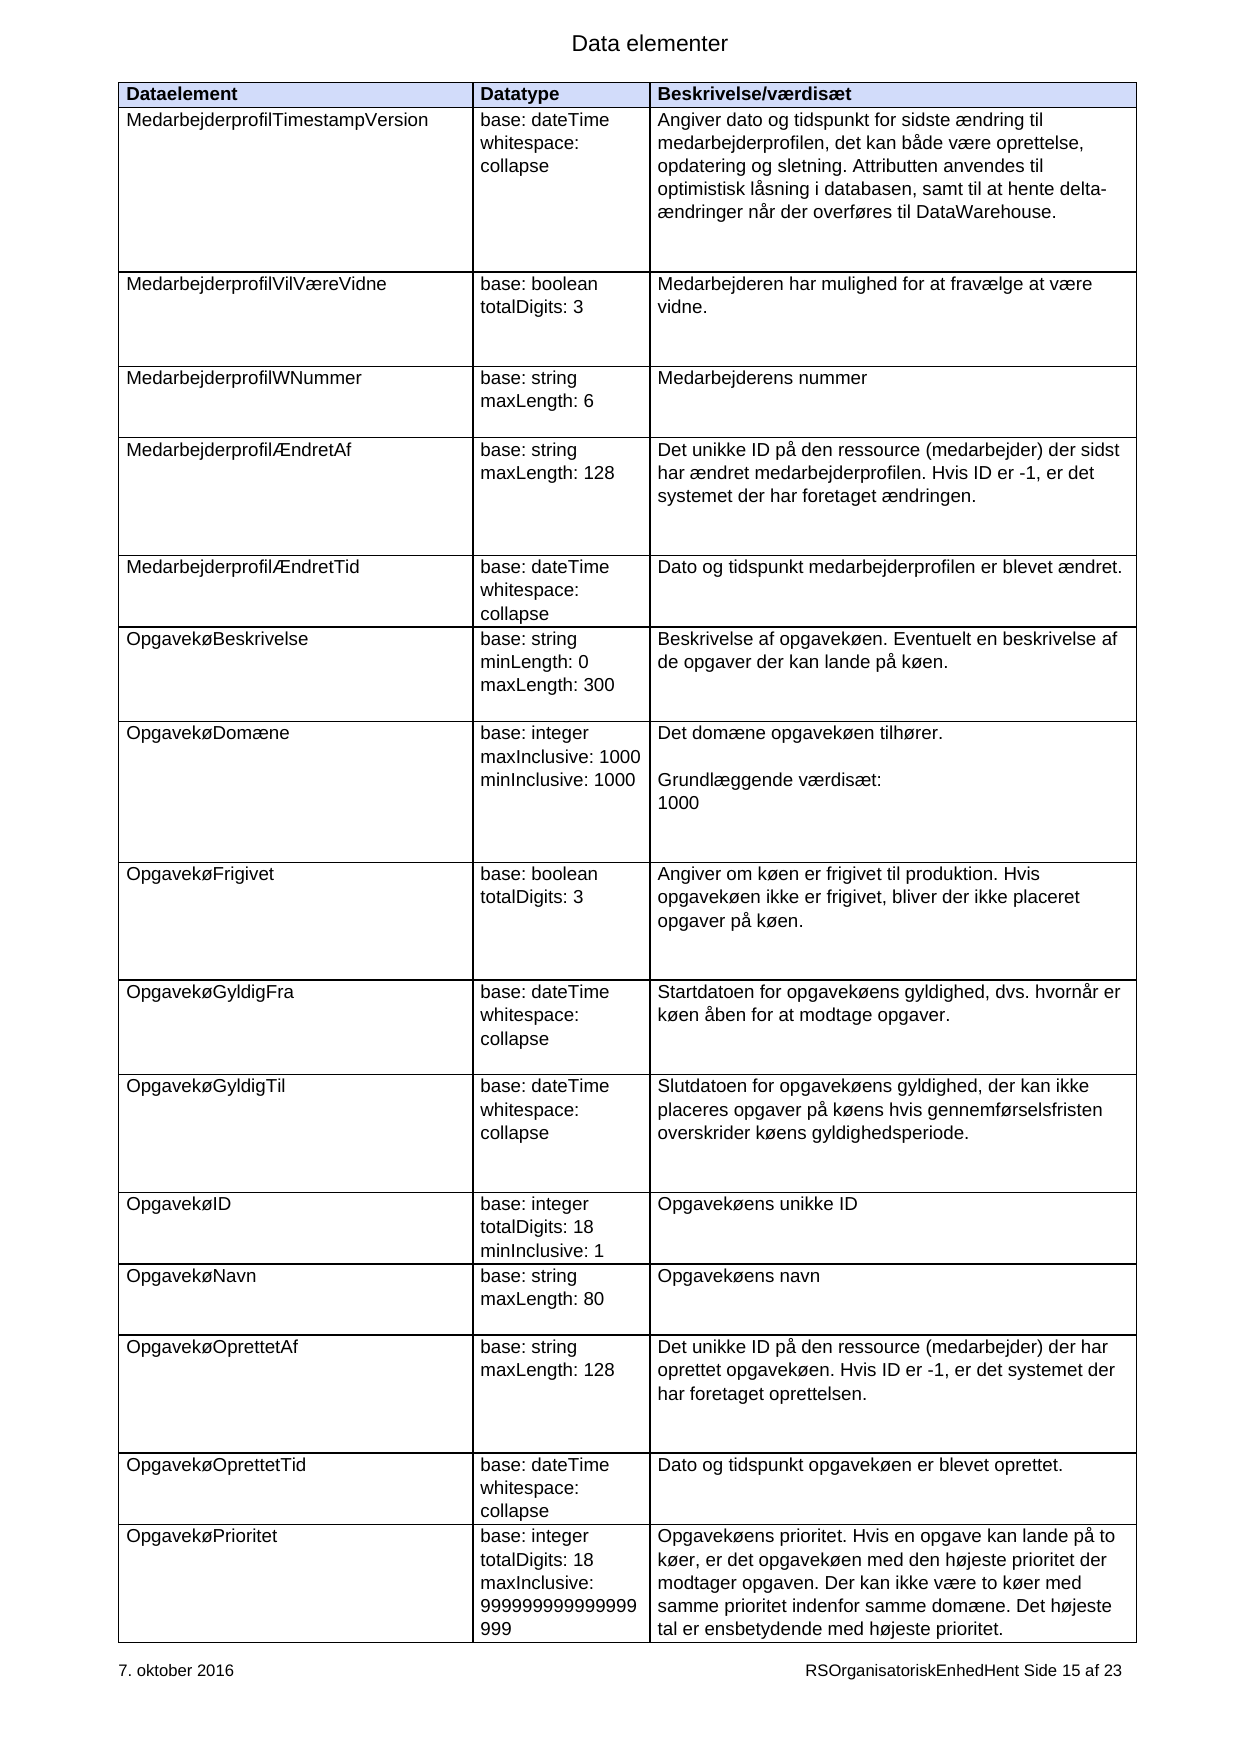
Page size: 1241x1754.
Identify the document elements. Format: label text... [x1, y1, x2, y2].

table_cell base: string maxLength: 128 [474, 1336, 649, 1452]
table_cell OpgavekøDomæne [119, 722, 472, 862]
table_cell base: boolean totalDigits: 3 [474, 863, 649, 979]
table_cell Dato og tidspunkt medarbejderprofilen er blevet ændret. [651, 556, 1136, 626]
table_cell OpgavekøGyldigFra [119, 981, 472, 1074]
table_cell MedarbejderprofilTimestampVersion [119, 108, 472, 271]
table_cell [474, 1525, 649, 1642]
table_cell MedarbejderprofilÆndretTid [119, 556, 472, 626]
table_cell base: integer maxInclusive: 1000 minInclusive: 1000 [474, 722, 649, 862]
table_cell base: string maxLength: 80 [474, 1265, 649, 1334]
table_cell Startdatoen for opgavekøens gyldighed, dvs. hvornår er køen åben for at modtage opgaver. [651, 981, 1136, 1074]
table_header Dataelement [119, 83, 472, 107]
table_cell Angiver om køen er frigivet til produktion. Hvis opgavekøen ikke er frigivet, bliver der ikke placeret opgaver på køen. [651, 863, 1136, 979]
table_cell base: string maxLength: 6 [474, 367, 649, 437]
table_cell MedarbejderprofilVilVæreVidne [119, 273, 472, 366]
table_cell OpgavekøOprettetTid [119, 1454, 472, 1524]
table_cell base: dateTime whitespace: collapse [474, 1454, 649, 1524]
table_cell base: boolean totalDigits: 3 [474, 273, 649, 366]
table_header Beskrivelse/værdisæt [651, 83, 1136, 107]
table_cell Angiver dato og tidspunkt for sidste ændring til medarbejderprofilen, det kan både være oprettelse, opdatering og sletning. Attributten anvendes til optimistisk låsning i databasen, samt til at hente delta-ændringer når der overføres til DataWarehouse. [651, 108, 1136, 271]
table_cell Dato og tidspunkt opgavekøen er blevet oprettet. [651, 1454, 1136, 1524]
table_cell base: string maxLength: 128 [474, 438, 649, 554]
table_cell Medarbejderens nummer [651, 367, 1136, 437]
table_cell OpgavekøOprettetAf [119, 1336, 472, 1452]
table_cell OpgavekøID [119, 1193, 472, 1263]
table_cell Slutdatoen for opgavekøens gyldighed, der kan ikke placeres opgaver på køens hvis gennemførselsfristen overskrider køens gyldighedsperiode. [651, 1075, 1136, 1191]
table_cell MedarbejderprofilWNummer [119, 367, 472, 437]
table_cell base: string minLength: 0 maxLength: 300 [474, 628, 649, 721]
table_cell OpgavekøBeskrivelse [119, 628, 472, 721]
table_cell Opgavekøens navn [651, 1265, 1136, 1334]
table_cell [651, 1525, 1136, 1642]
table_header Datatype [474, 83, 649, 107]
table_cell MedarbejderprofilÆndretAf [119, 438, 472, 554]
table_cell OpgavekøGyldigTil [119, 1075, 472, 1191]
table_cell OpgavekøPrioritet [119, 1525, 472, 1642]
table_cell OpgavekøFrigivet [119, 863, 472, 979]
table_cell base: dateTime whitespace: collapse [474, 556, 649, 626]
table_cell Beskrivelse af opgavekøen. Eventuelt en beskrivelse af de opgaver der kan lande på køen. [651, 628, 1136, 721]
table_cell Opgavekøens unikke ID [651, 1193, 1136, 1263]
table_cell base: dateTime whitespace: collapse [474, 1075, 649, 1191]
table_cell Det unikke ID på den ressource (medarbejder) der sidst har ændret medarbejderprofilen. Hvis ID er -1, er det systemet der har foretaget ændringen. [651, 438, 1136, 554]
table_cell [474, 108, 649, 271]
table_cell Medarbejderen har mulighed for at fravælge at være vidne. [651, 273, 1136, 366]
table_cell base: integer totalDigits: 18 minInclusive: 1 [474, 1193, 649, 1263]
table_cell Det unikke ID på den ressource (medarbejder) der har oprettet opgavekøen. Hvis ID er -1, er det systemet der har foretaget oprettelsen. [651, 1336, 1136, 1452]
table_cell OpgavekøNavn [119, 1265, 472, 1334]
table_cell base: dateTime whitespace: collapse [474, 981, 649, 1074]
table_cell Det domæne opgavekøen tilhører. Grundlæggende værdisæt: 1000 [651, 722, 1136, 862]
